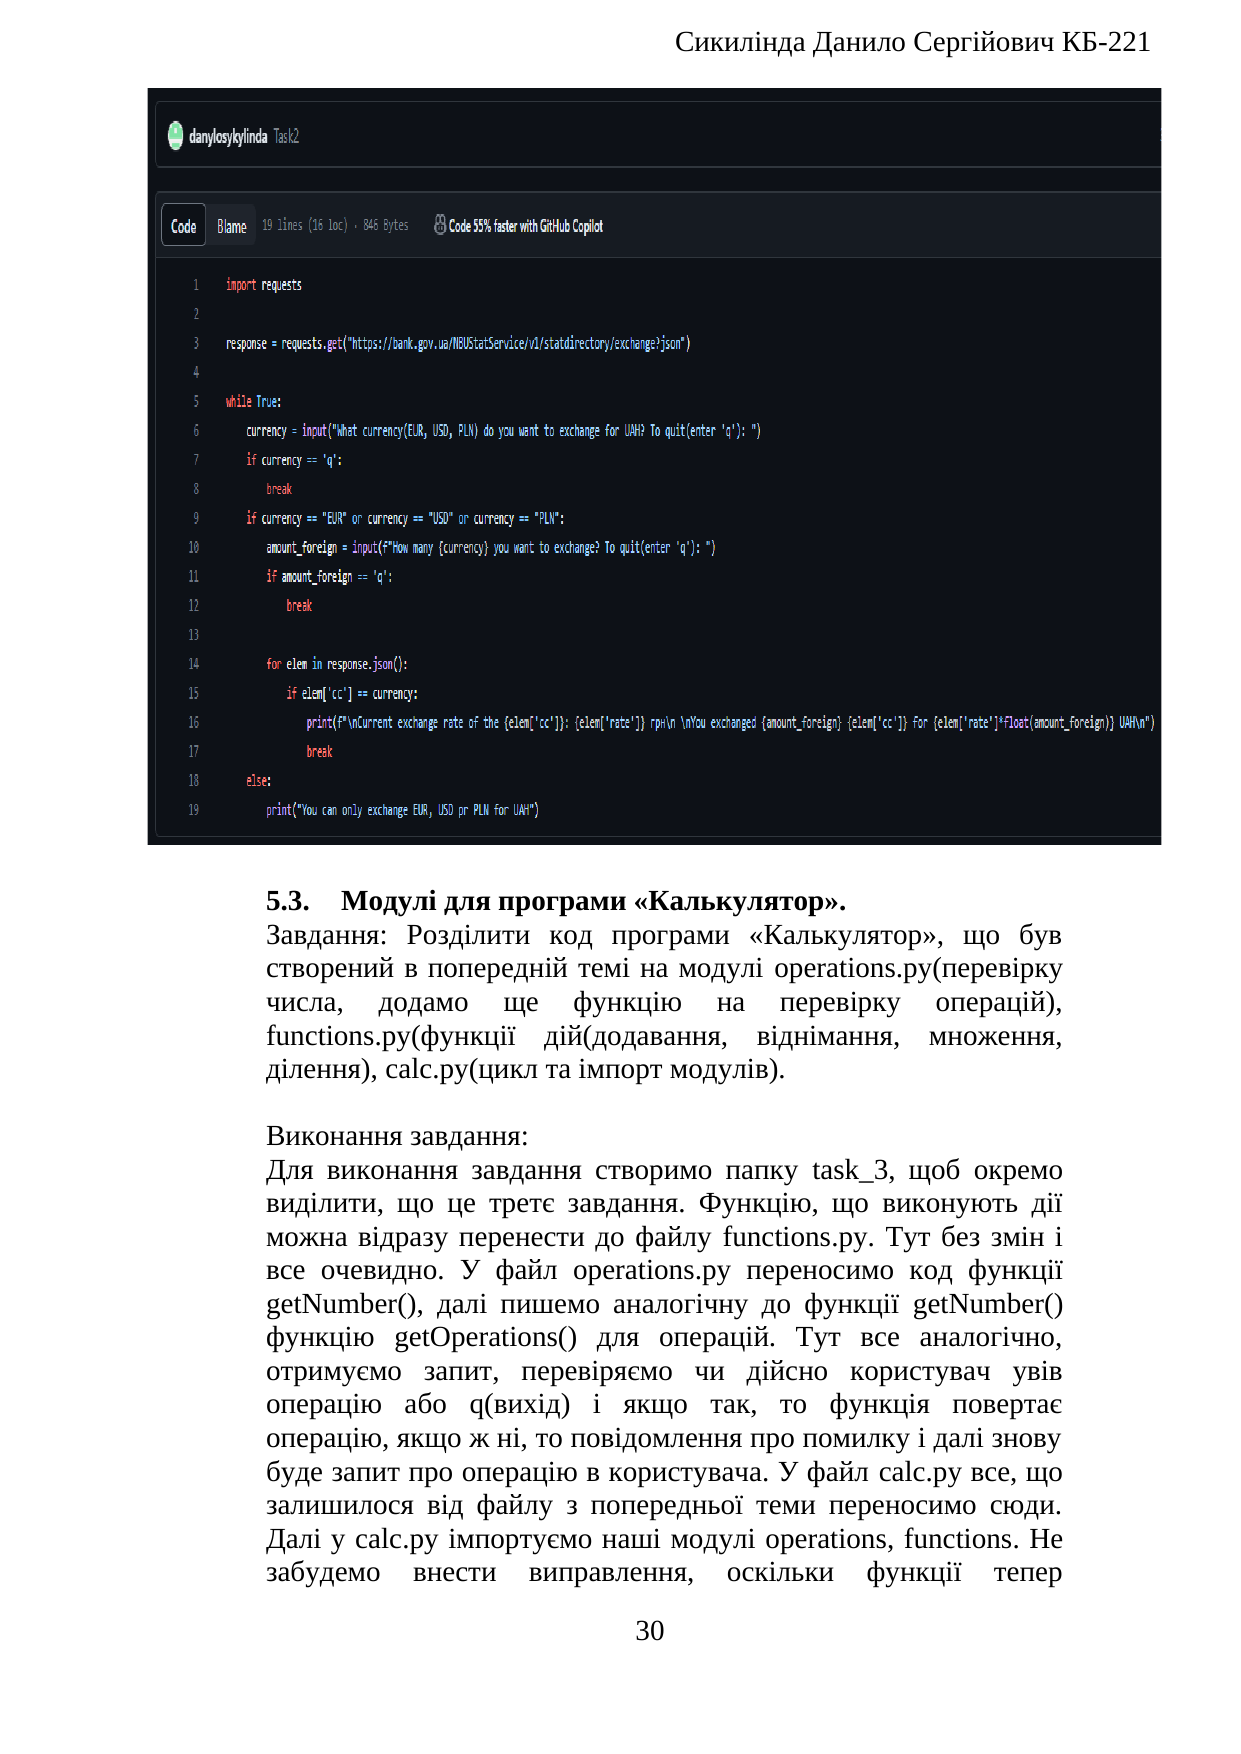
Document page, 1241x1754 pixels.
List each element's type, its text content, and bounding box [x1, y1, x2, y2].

text Завдання: Розділити код програми «Калькулятор», що був створений в попередній темі на модулі operations.py(перевірку числа, додамо ще функцію на перевірку операцій), functions.py(функції дій(додавання, віднімання, множення, ділення), calc.py(цикл та імпорт модулів). [266, 917, 1063, 1085]
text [266, 1152, 1063, 1588]
text Виконання завдання: [266, 1118, 1063, 1152]
picture [147, 88, 1162, 845]
subtitle Модулі для програми «Калькулятор». [266, 883, 1152, 917]
